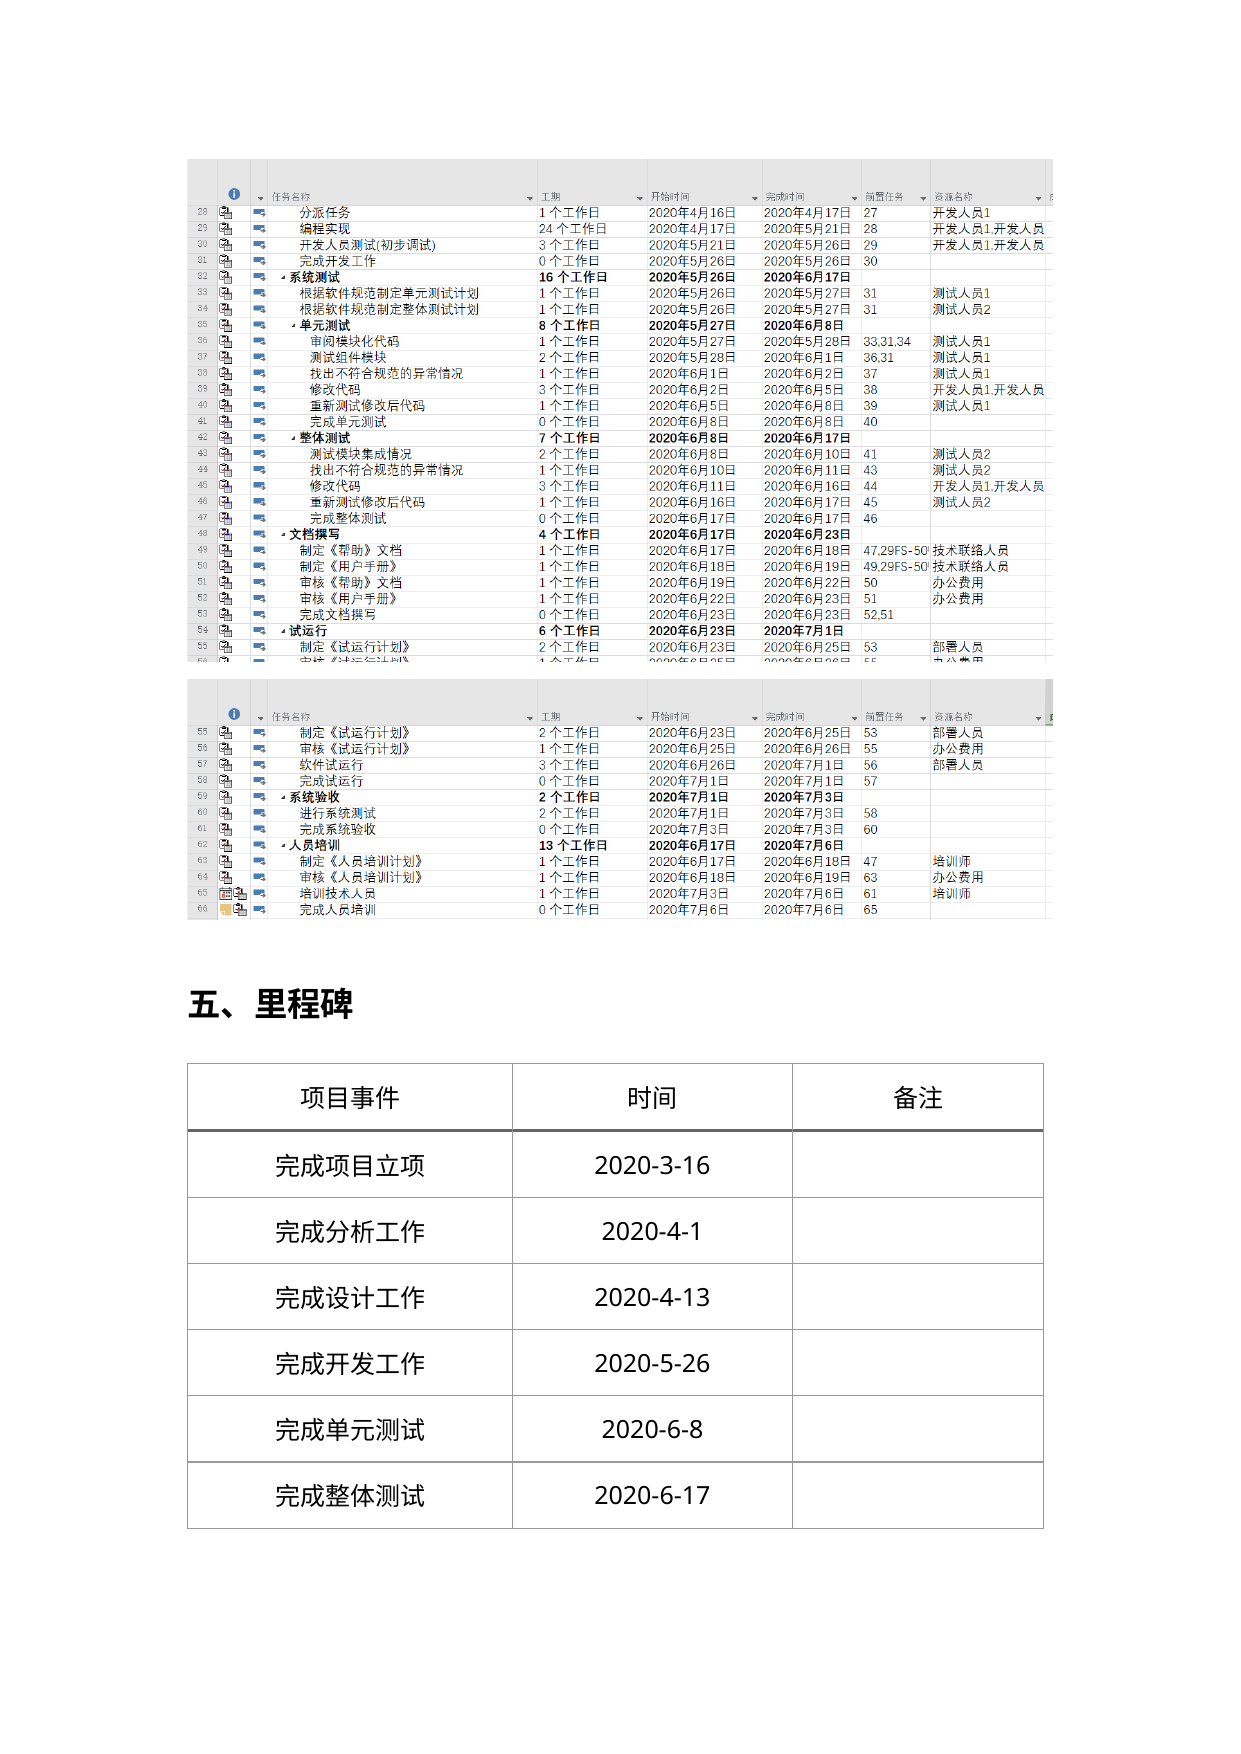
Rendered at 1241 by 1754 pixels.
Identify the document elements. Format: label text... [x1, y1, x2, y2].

table_header 时间 [513, 1064, 792, 1129]
picture [187, 159, 1053, 662]
table_cell [793, 1132, 1043, 1197]
table_cell 完成单元测试 [188, 1396, 512, 1461]
table_cell 完成项目立项 [188, 1132, 512, 1197]
table_cell 2020-6-17 [513, 1463, 792, 1527]
table_cell 2020-5-26 [513, 1330, 792, 1395]
subtitle 五、里程碑 [187, 969, 1053, 1034]
table_header 项目事件 [188, 1064, 512, 1129]
table_cell [793, 1198, 1043, 1263]
table_cell [793, 1396, 1043, 1461]
table_cell [793, 1463, 1043, 1527]
table_cell 2020-4-1 [513, 1198, 792, 1263]
table_cell 完成整体测试 [188, 1463, 512, 1527]
table_cell 完成开发工作 [188, 1330, 512, 1395]
table_cell 完成设计工作 [188, 1264, 512, 1329]
table_cell 完成分析工作 [188, 1198, 512, 1263]
table_cell 2020-6-8 [513, 1396, 792, 1461]
table_cell 2020-3-16 [513, 1132, 792, 1197]
table_header 备注 [793, 1064, 1043, 1129]
table_cell 2020-4-13 [513, 1264, 792, 1329]
table_cell [793, 1330, 1043, 1395]
picture [187, 679, 1053, 920]
table_cell [793, 1264, 1043, 1329]
